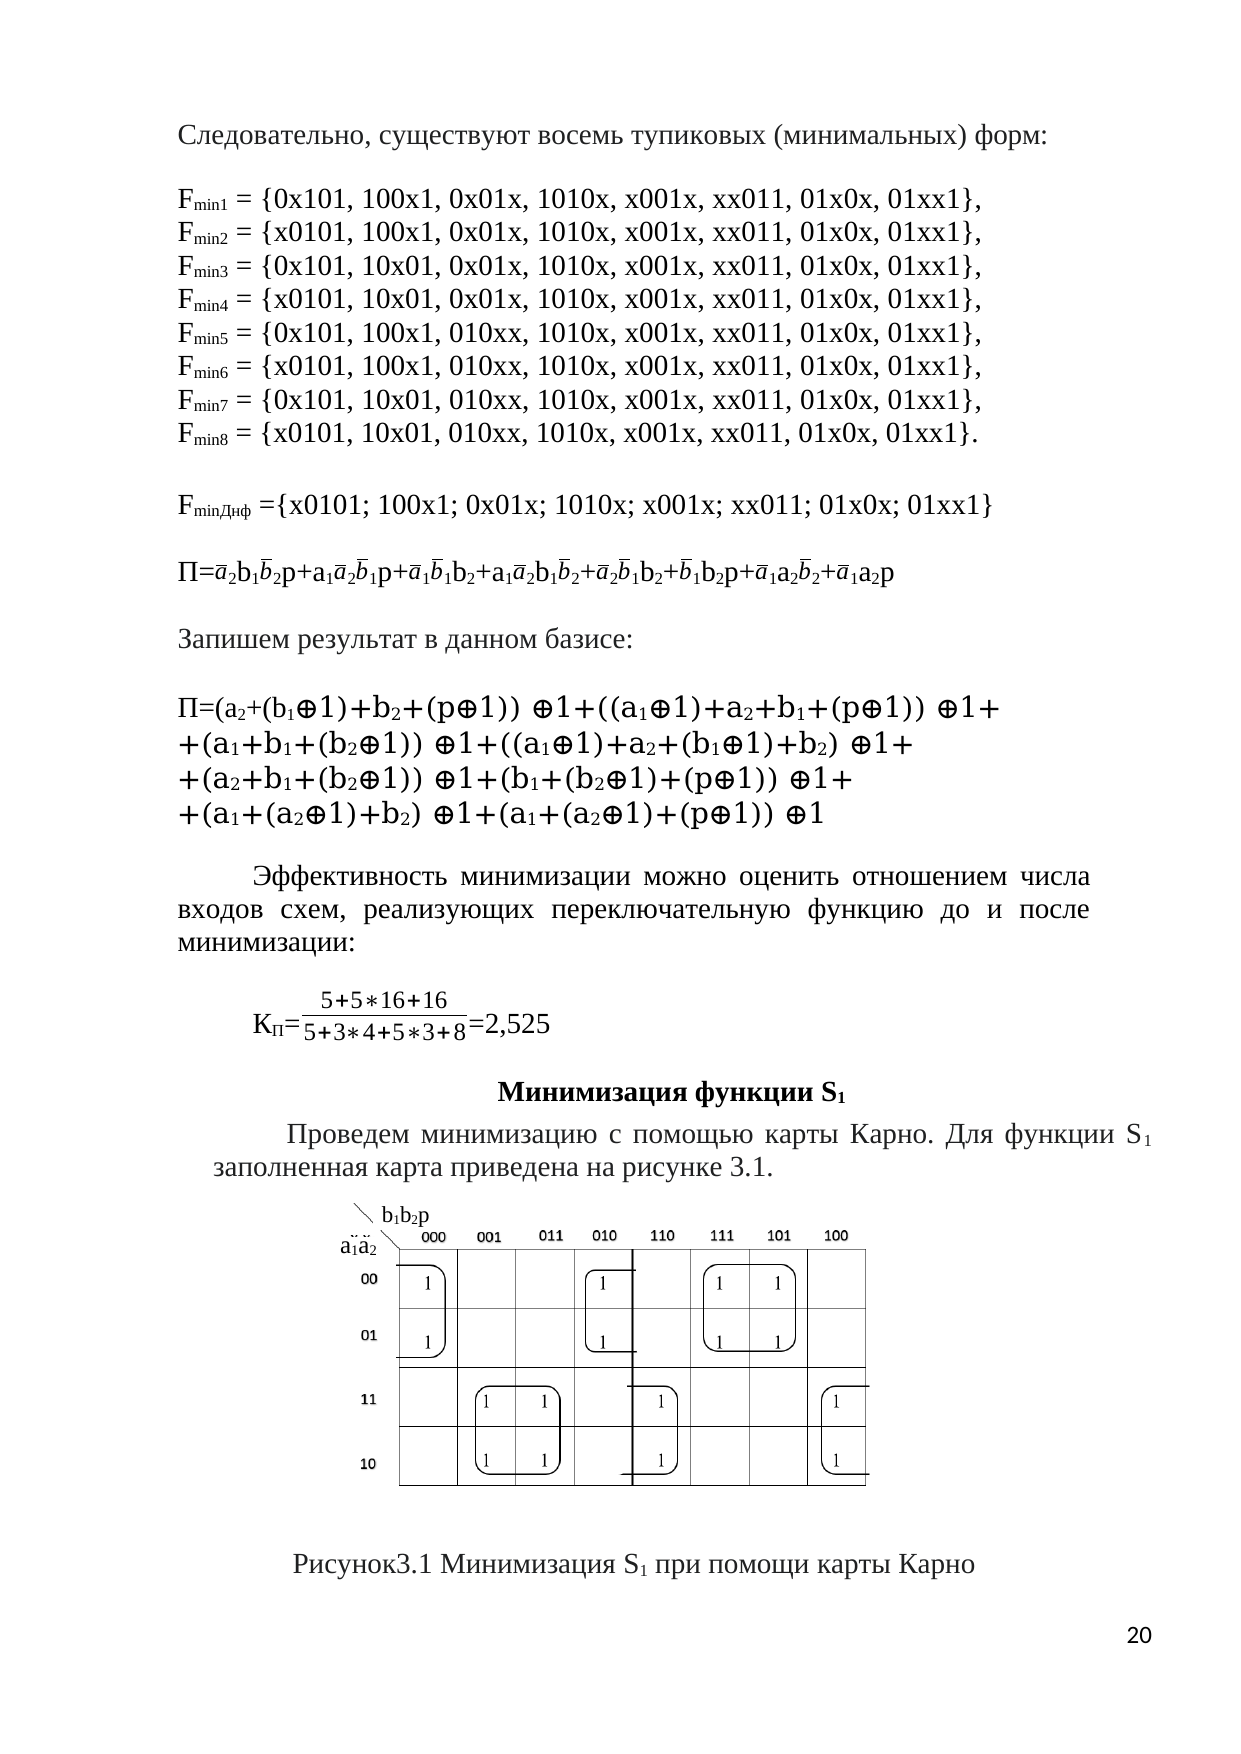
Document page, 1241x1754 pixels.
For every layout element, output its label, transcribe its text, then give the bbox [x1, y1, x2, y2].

text +(a1+(a2⊕1)+b2) ⊕1+(a1+(a2⊕1)+(p⊕1)) ⊕1 [177, 794, 1152, 829]
text П=2b12p+a121p+11b2+a12b12+21b2+1b2p+1а22+1а2p [177, 554, 1152, 588]
text +(a1+b1+(b2⊕1)) ⊕1+((a1⊕1)+a2+(b1⊕1)+b2) ⊕1+ [177, 724, 1152, 759]
text Запишем результат в данном базисе: [177, 622, 1152, 655]
text КП==2,525 [177, 987, 1090, 1045]
text Fmin1 = {0x101, 100x1, 0x01x, 1010x, x001x, xx011, 01x0x, 01xx1}, Fmin2 = {x0101, 100x1, 0x01x, 1010x, x001x, xx011, 01x0x, 01xx1}, Fmin3 = {0x101, 10x01, 0x01x, 1010x, x001x, xx011, 01x0x, 01xx1}, Fmin4 = {x0101, 10x01, 0x01x, 1010x, x001x, xx011, 01x0x, 01xx1}, Fmin5 = {0x101, 100x1, 010xx, 1010x, x001x, xx011, 01x0x, 01xx1}, Fmin6 = {x0101, 100x1, 010xx, 1010x, x001x, xx011, 01x0x, 01xx1}, Fmin7 = {0x101, 10x01, 010xx, 1010x, x001x, xx011, 01x0x, 01xx1}, Fmin8 = {x0101, 10x01, 010xx, 1010x, x001x, xx011, 01x0x, 01xx1}. [177, 181, 982, 449]
subtitle FminДнф ={x0101; 100x1; 0x01x; 1010x; x001x; xx011; 01x0x; 01xx1} [177, 487, 1152, 521]
text Минимизация функции S1 [177, 1075, 1090, 1108]
text Эффективность минимизации можно оценить отношением числа входов схем, реализующих переключательную функцию до и после минимизации: [177, 859, 1090, 958]
text Проведем минимизацию с помощью карты Карно. Для функции S1 заполненная карта приведена на рисунке 3.1. [213, 1117, 1152, 1183]
text Следовательно, существуют восемь тупиковых (минимальных) форм: [177, 118, 1152, 152]
picture [329, 1187, 889, 1507]
text П=(a2+(b1⊕1)+b2+(p⊕1)) ⊕1+((a1⊕1)+a2+b1+(p⊕1)) ⊕1+ [177, 689, 1152, 724]
text +(a2+b1+(b2⊕1)) ⊕1+(b1+(b2⊕1)+(p⊕1)) ⊕1+ [177, 759, 1152, 794]
text Рисунок3.1 Минимизация S1 при помощи карты Карно [177, 1547, 1090, 1580]
